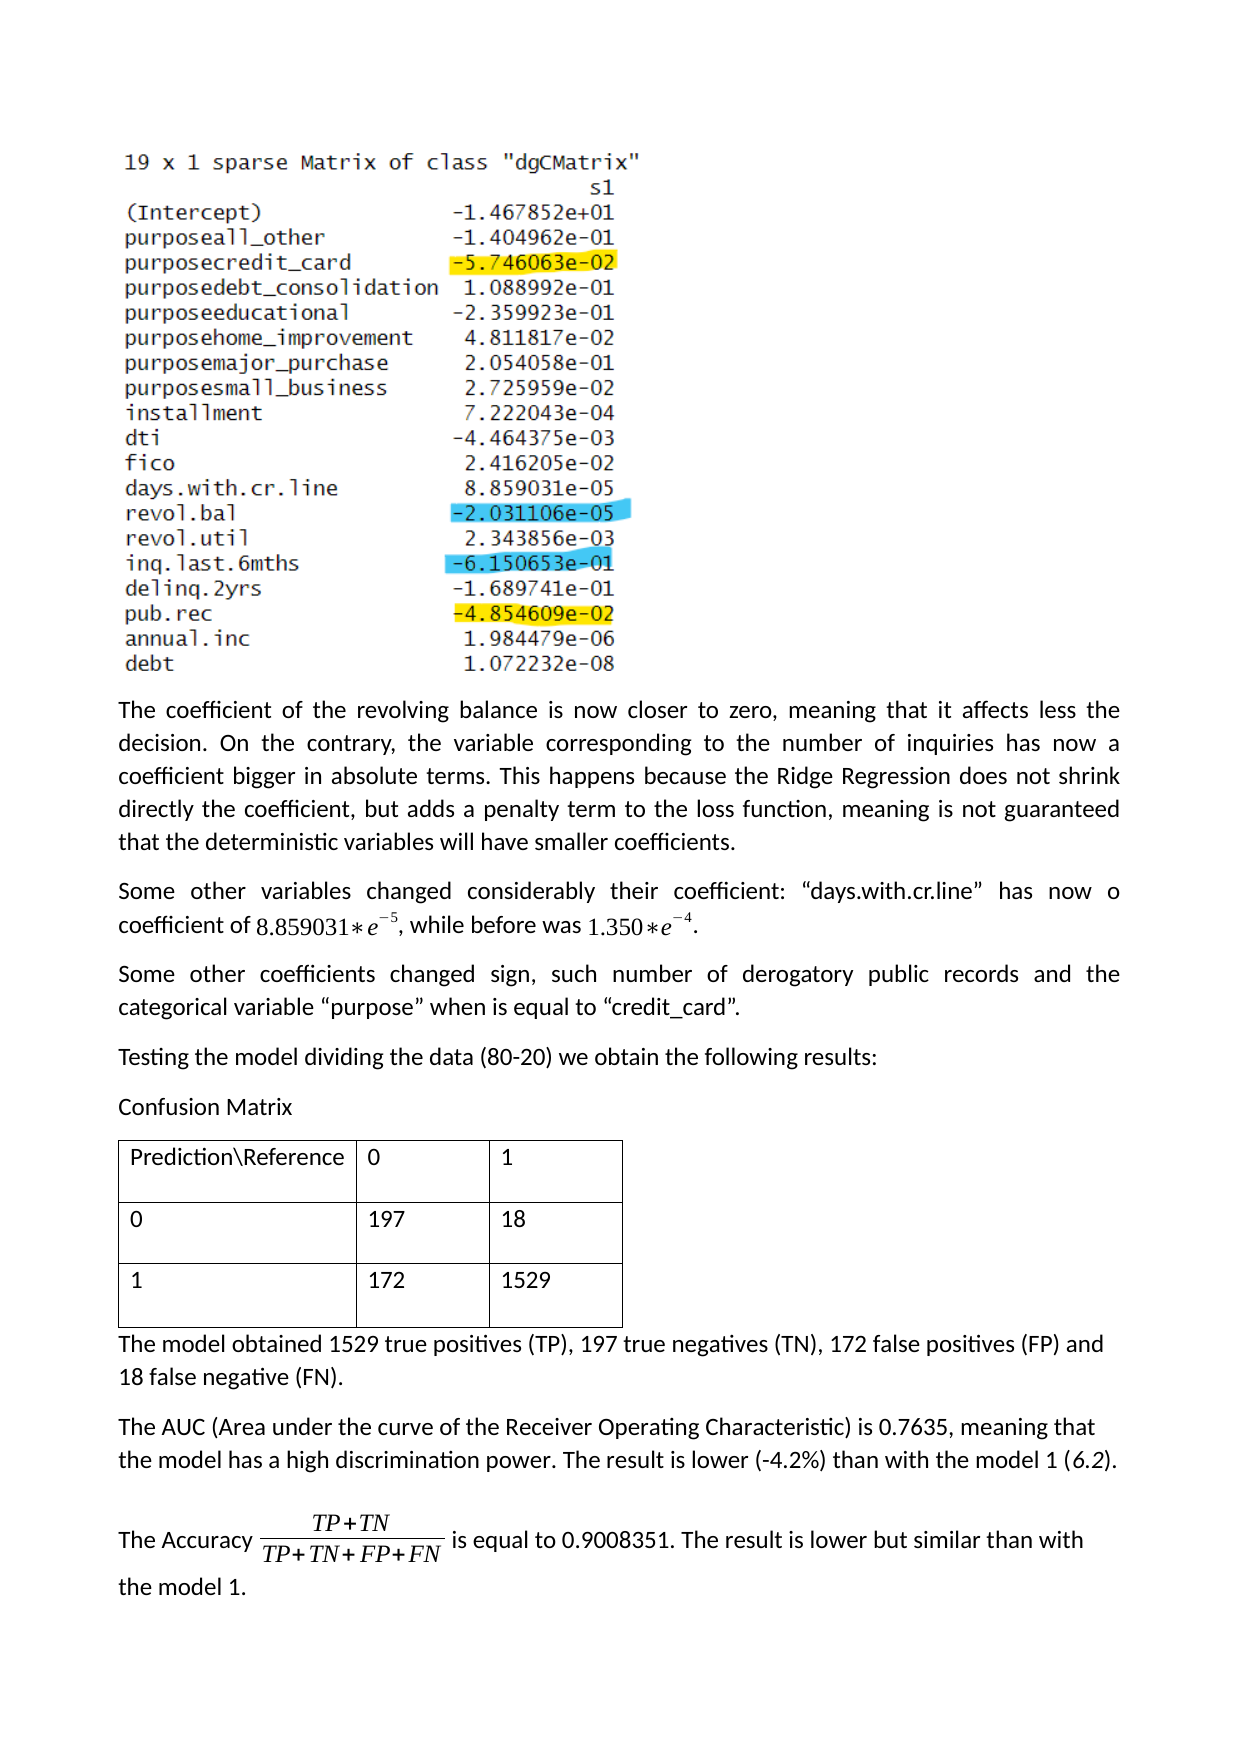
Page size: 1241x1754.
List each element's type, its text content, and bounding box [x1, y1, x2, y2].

text Some other coefficients changed sign, such number of derogatory public records and the categorical variable “purpose” when is equal to “credit_card”. [118, 959, 1122, 1022]
table_cell 18 [490, 1203, 622, 1263]
table_cell 0 [119, 1203, 356, 1263]
text The model obtained 1529 true positives (TP), 197 true negatives (TN), 172 false positives (FP) and 18 false negative (FN). [118, 1328, 1122, 1392]
table_cell 172 [357, 1264, 489, 1327]
table_cell 1 [119, 1264, 356, 1327]
text The coefficient of the revolving balance is now closer to zero, meaning that it affects less the decision. On the contrary, the variable corresponding to the number of inquiries has now a coefficient bigger in absolute terms. This happens because the Ridge Regression does not shrink directly the coefficient, but adds a penalty term to the loss function, meaning is not guaranteed that the deterministic variables will have smaller coefficients. [118, 694, 1122, 856]
table_cell 197 [357, 1203, 489, 1263]
text Testing the model dividing the data (80-20) we obtain the following results: [118, 1041, 1122, 1072]
table_header 0 [357, 1141, 489, 1202]
table_header Prediction\Reference [119, 1141, 356, 1202]
text Some other variables changed considerably their coefficient: “days.with.cr.line” has now o coefficient of , while before was . [118, 876, 1122, 939]
table_cell 1529 [490, 1264, 622, 1327]
table_header 1 [490, 1141, 622, 1202]
text Confusion Matrix [118, 1091, 1122, 1121]
picture [118, 147, 654, 676]
